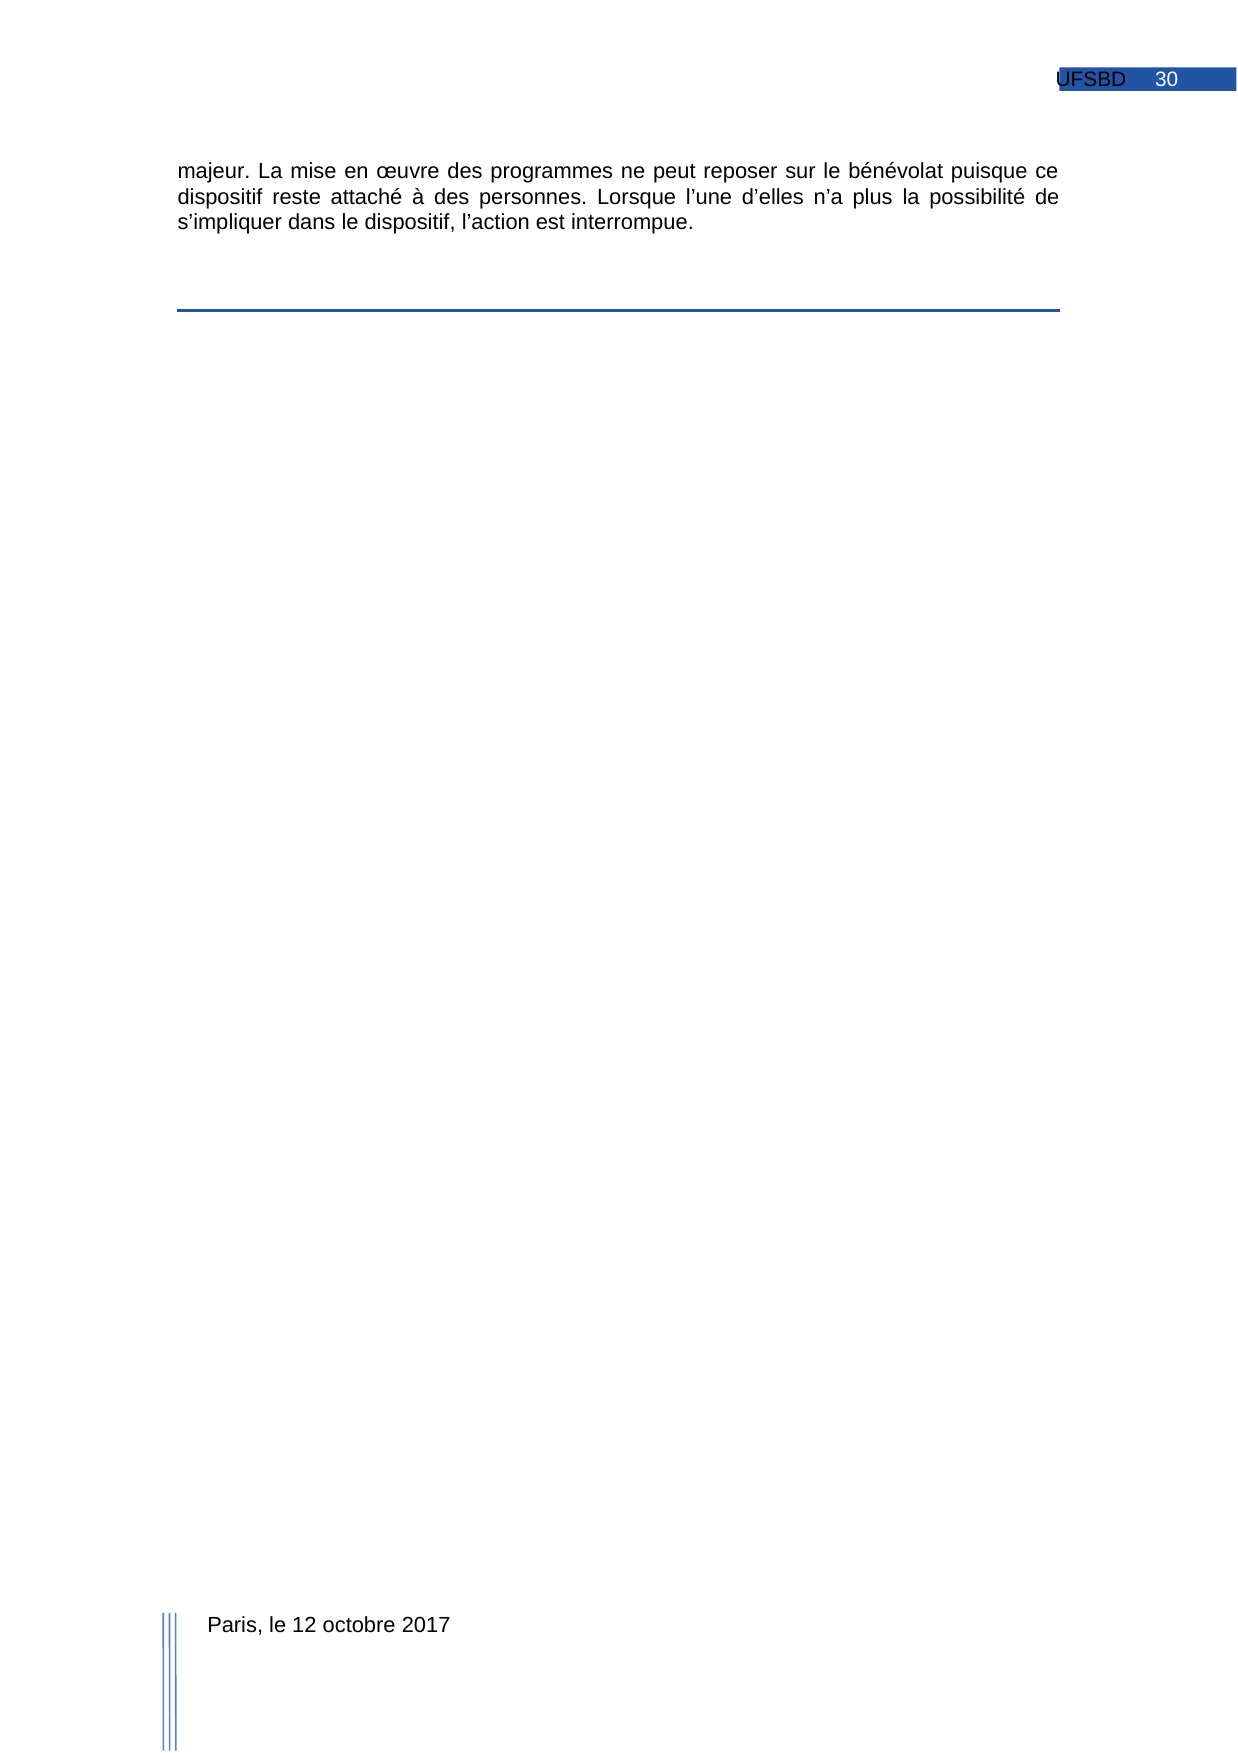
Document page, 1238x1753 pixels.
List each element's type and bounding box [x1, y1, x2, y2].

text [177, 158, 1060, 234]
